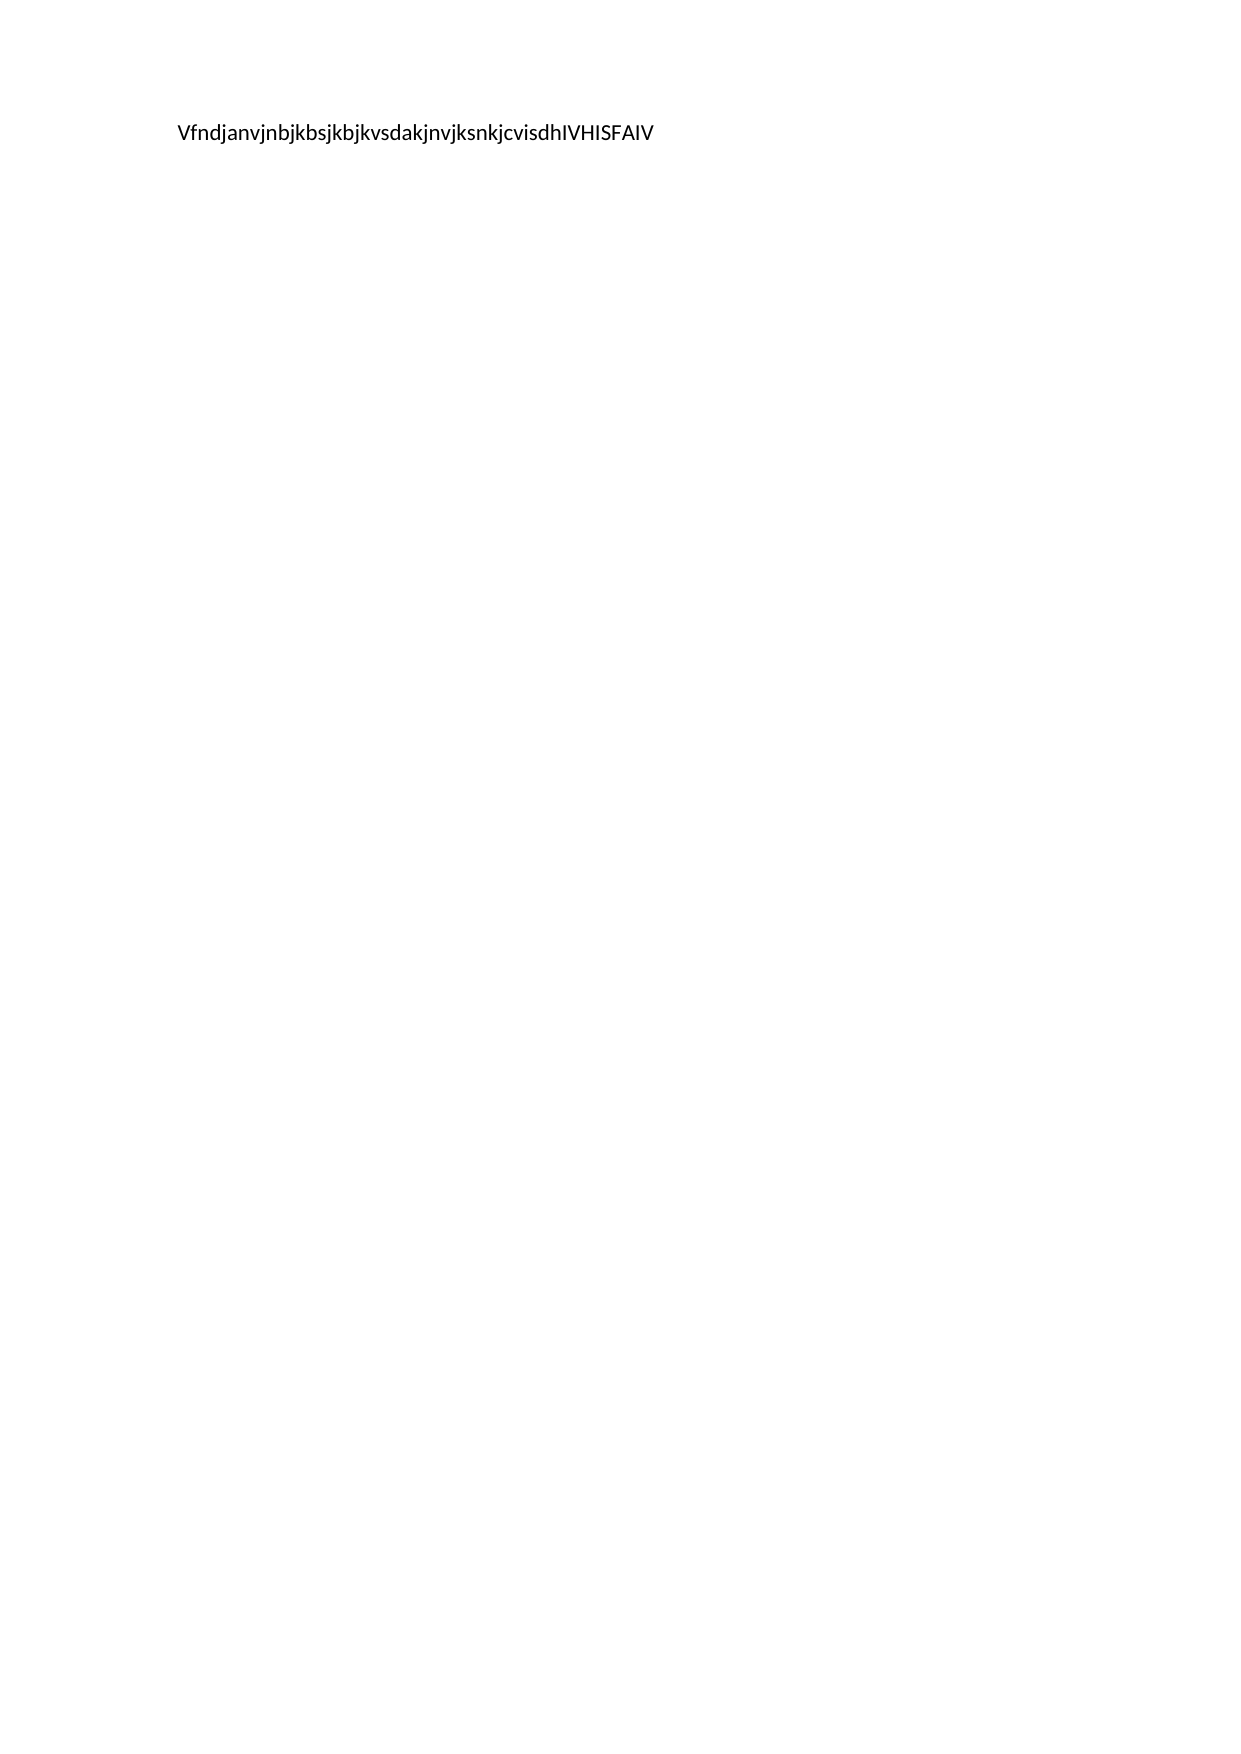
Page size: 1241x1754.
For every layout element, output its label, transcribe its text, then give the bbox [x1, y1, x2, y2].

text VfndjanvjnbjkbsjkbjkvsdakjnvjksnkjcvisdhIVHISFAIV [177, 118, 1152, 146]
